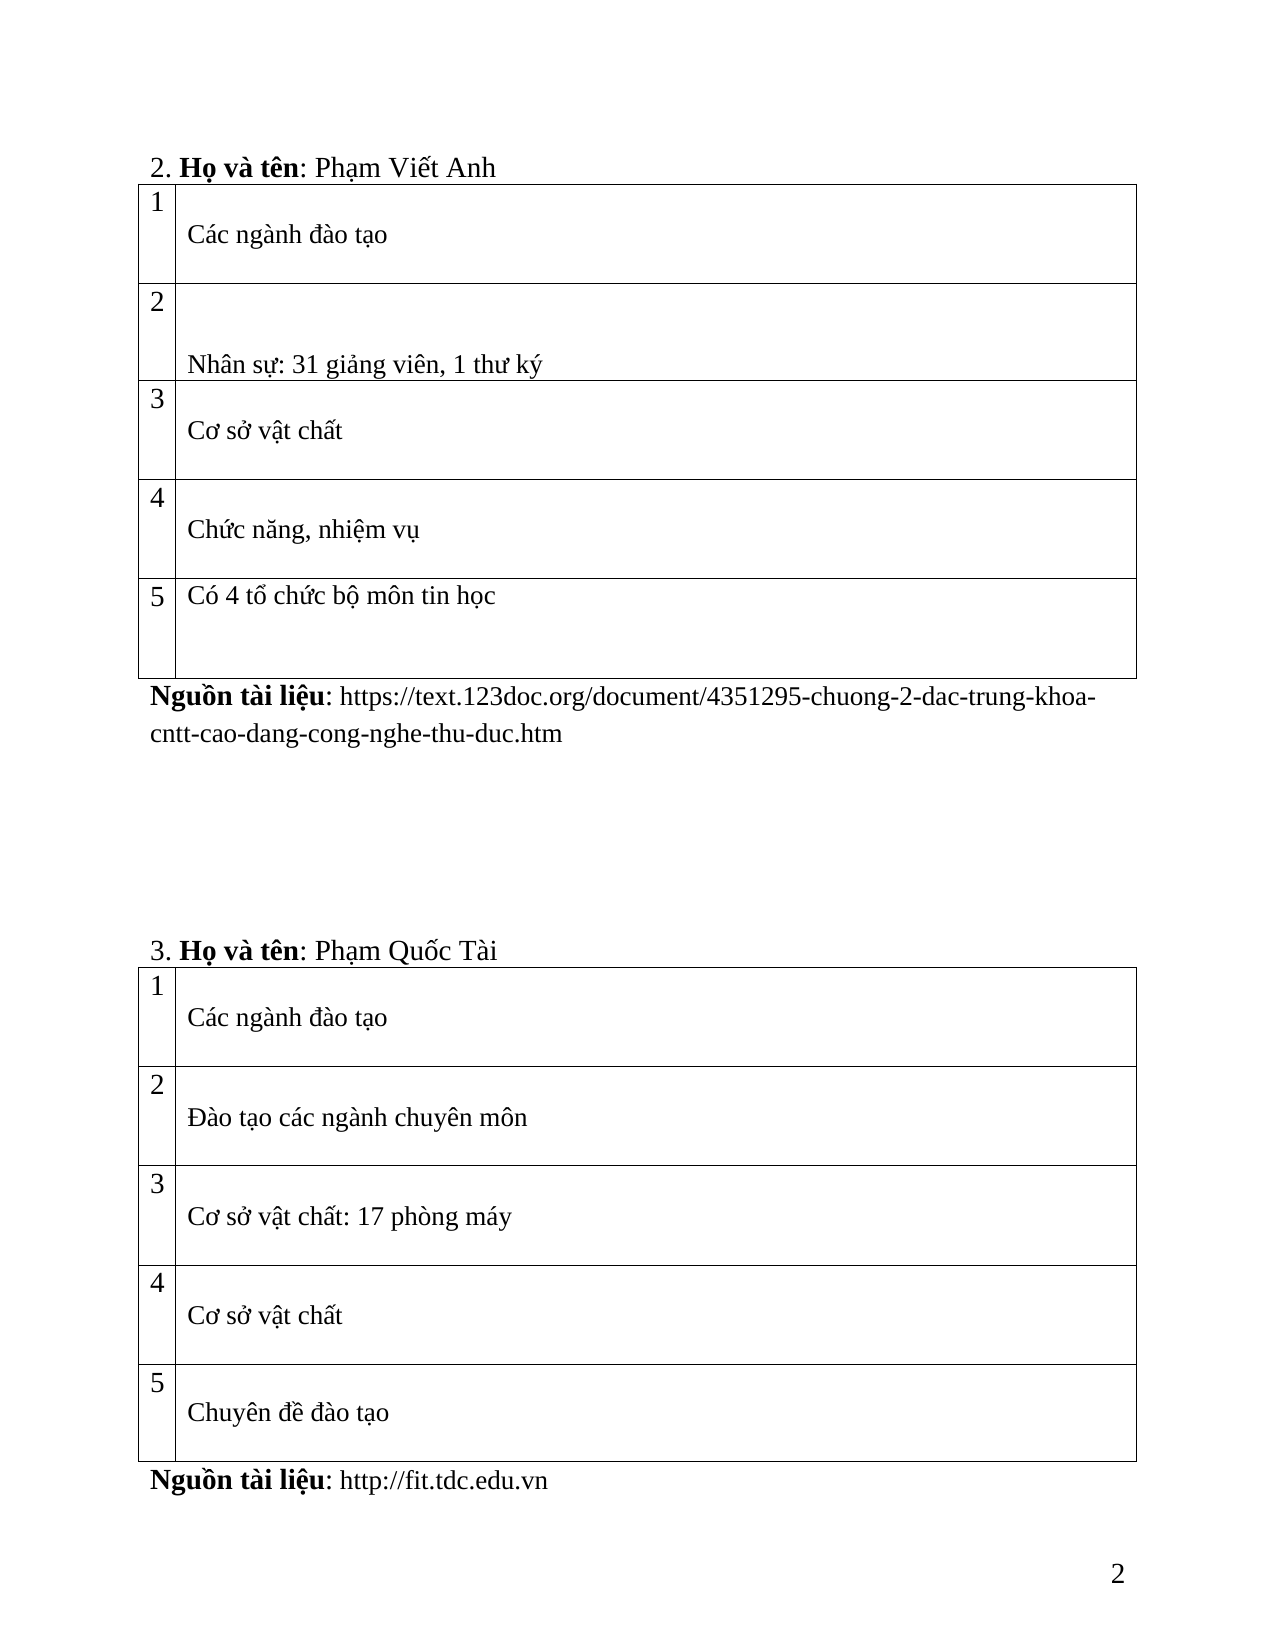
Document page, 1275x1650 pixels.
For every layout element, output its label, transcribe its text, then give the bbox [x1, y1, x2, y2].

table_cell Đào tạo các ngành chuyên môn [176, 1067, 1136, 1165]
table_header Các ngành đào tạo [176, 968, 1136, 1066]
text 2. Họ và tên: Phạm Viết Anh [150, 150, 1125, 183]
table_cell Cơ sở vật chất [176, 381, 1136, 479]
table_cell 4 [139, 480, 175, 578]
table_cell 4 [139, 1266, 175, 1364]
table_cell Có 4 tổ chức bộ môn tin học [176, 579, 1136, 677]
table_header Các ngành đào tạo [176, 185, 1136, 283]
table_header 1 [139, 185, 175, 283]
table_cell 5 [139, 579, 175, 677]
table_cell 2 [139, 1067, 175, 1165]
text Nguồn tài liệu: http://fit.tdc.edu.vn [150, 1462, 1125, 1495]
table_cell 3 [139, 1166, 175, 1264]
table_header 1 [139, 968, 175, 1066]
table_cell Nhân sự: 31 giảng viên, 1 thư ký [176, 284, 1136, 380]
table_cell 2 [139, 284, 175, 380]
table_cell Chức năng, nhiệm vụ [176, 480, 1136, 578]
text 3. Họ và tên: Phạm Quốc Tài [150, 933, 1125, 967]
text Nguồn tài liệu: https://text.123doc.org/document/4351295-chuong-2-dac-trung-khoa-cntt-cao-dang-cong-nghe-thu-duc.htm [150, 679, 1125, 748]
table_cell Cơ sở vật chất [176, 1266, 1136, 1364]
table_cell Chuyên đề đào tạo [176, 1365, 1136, 1461]
table_cell 5 [139, 1365, 175, 1461]
table_cell Cơ sở vật chất: 17 phòng máy [176, 1166, 1136, 1264]
table_cell 3 [139, 381, 175, 479]
